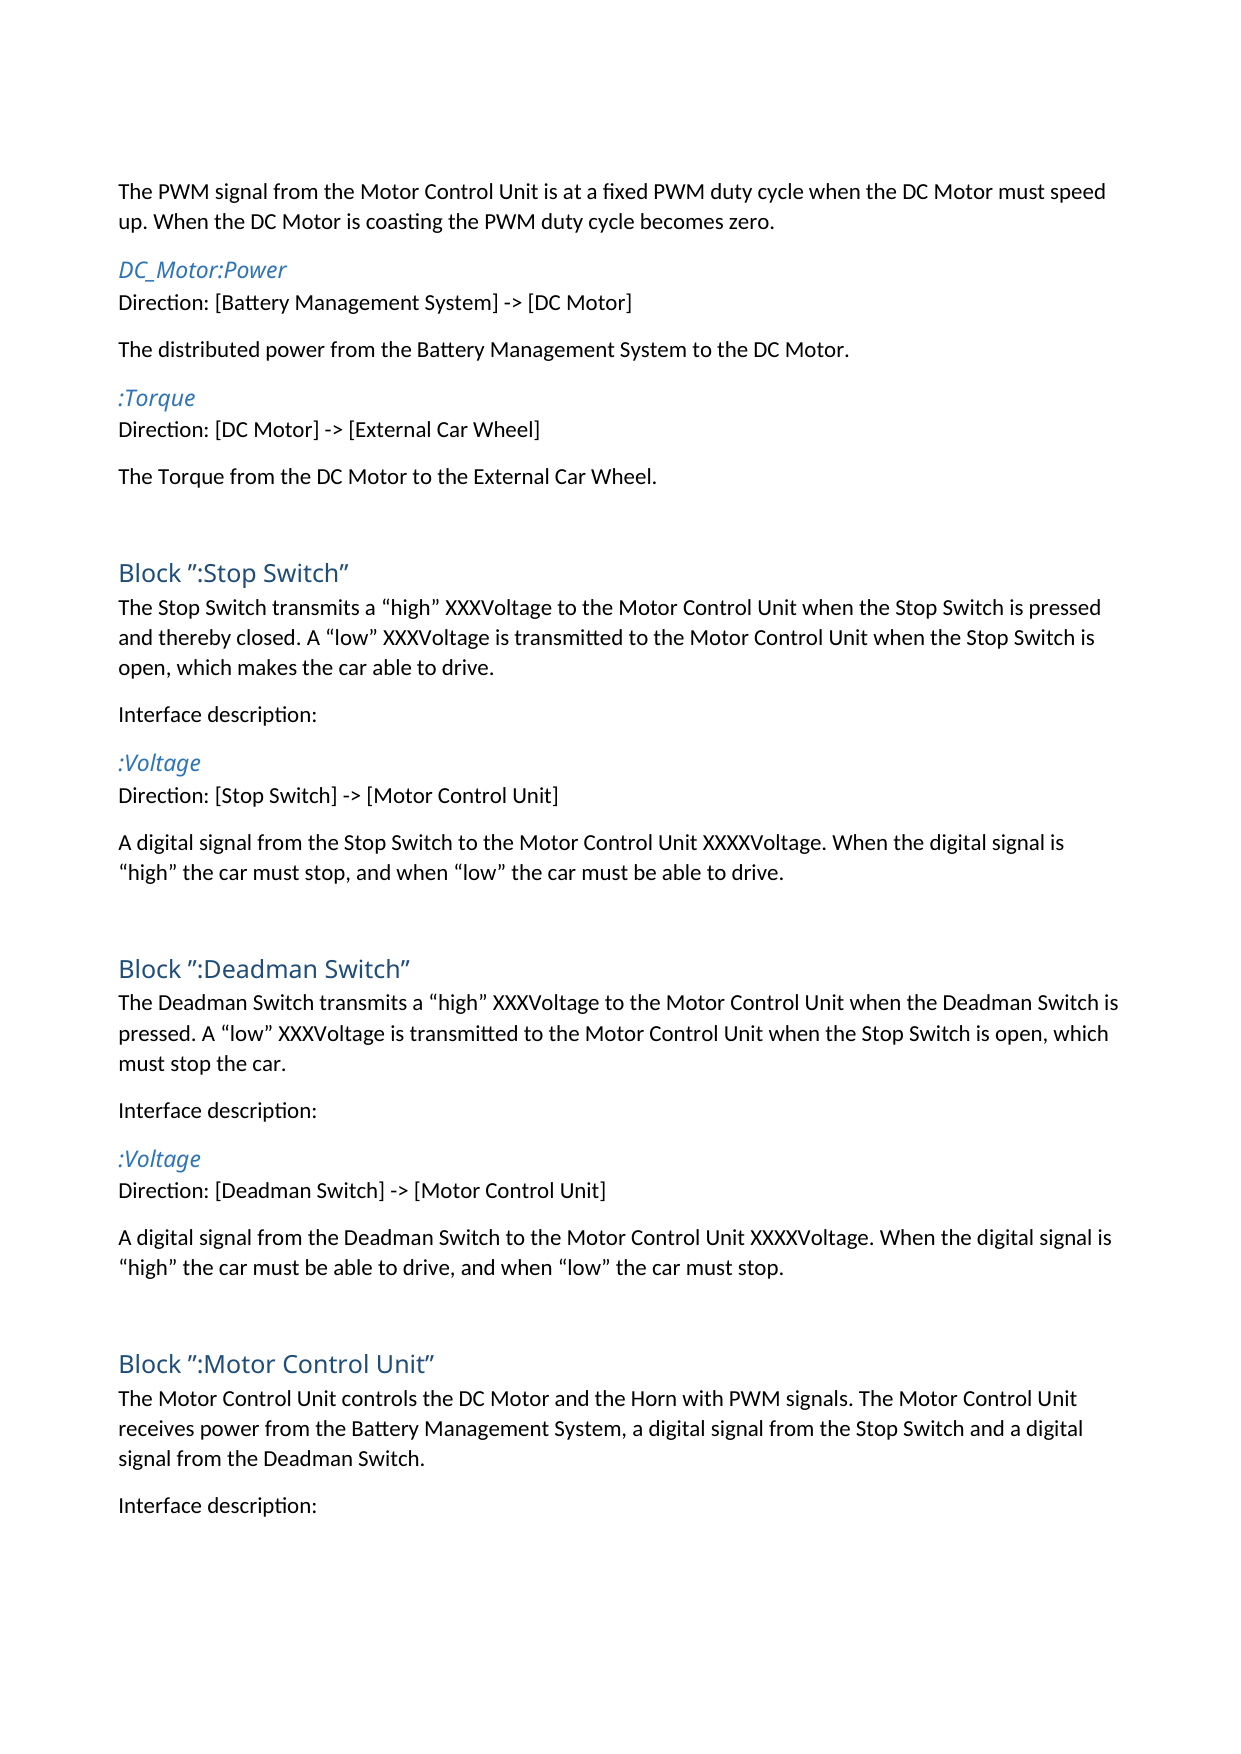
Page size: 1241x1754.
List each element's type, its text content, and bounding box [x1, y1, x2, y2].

text A digital signal from the Deadman Switch to the Motor Control Unit XXXXVoltage. When the digital signal is “high” the car must be able to drive, and when “low” the car must stop. [118, 1223, 1122, 1281]
subtitle Block ”:Stop Switch” [118, 556, 1122, 590]
text Interface description: [118, 700, 1122, 728]
text Direction: [DC Motor] -> [External Car Wheel] [118, 416, 1122, 443]
subtitle :Voltage [118, 1143, 1122, 1174]
text Direction: [Deadman Switch] -> [Motor Control Unit] [118, 1176, 1122, 1204]
subtitle Block ”:Deadman Switch” [118, 952, 1122, 986]
text The Motor Control Unit controls the DC Motor and the Horn with PWM signals. The Motor Control Unit receives power from the Battery Management System, a digital signal from the Stop Switch and a digital signal from the Deadman Switch. [118, 1384, 1122, 1472]
text Interface description: [118, 1096, 1122, 1124]
text The Stop Switch transmits a “high” XXXVoltage to the Motor Control Unit when the Stop Switch is pressed and thereby closed. A “low” XXXVoltage is transmitted to the Motor Control Unit when the Stop Switch is open, which makes the car able to drive. [118, 593, 1122, 681]
text Direction: [Stop Switch] -> [Motor Control Unit] [118, 781, 1122, 809]
text A digital signal from the Stop Switch to the Motor Control Unit XXXXVoltage. When the digital signal is “high” the car must stop, and when “low” the car must be able to drive. [118, 828, 1122, 886]
subtitle Block ”:Motor Control Unit” [118, 1347, 1122, 1381]
text The Deadman Switch transmits a “high” XXXVoltage to the Motor Control Unit when the Deadman Switch is pressed. A “low” XXXVoltage is transmitted to the Motor Control Unit when the Stop Switch is open, which must stop the car. [118, 988, 1122, 1077]
text The distributed power from the Battery Management System to the DC Motor. [118, 335, 1122, 363]
text Interface description: [118, 1491, 1122, 1519]
text Direction: [Battery Management System] -> [DC Motor] [118, 288, 1122, 316]
subtitle DC_Motor:Power [118, 254, 1122, 286]
subtitle :Voltage [118, 747, 1122, 778]
text The Torque from the DC Motor to the External Car Wheel. [118, 462, 1122, 490]
text The PWM signal from the Motor Control Unit is at a fixed PWM duty cycle when the DC Motor must speed up. When the DC Motor is coasting the PWM duty cycle becomes zero. [118, 177, 1122, 235]
subtitle :Torque [118, 382, 1122, 413]
